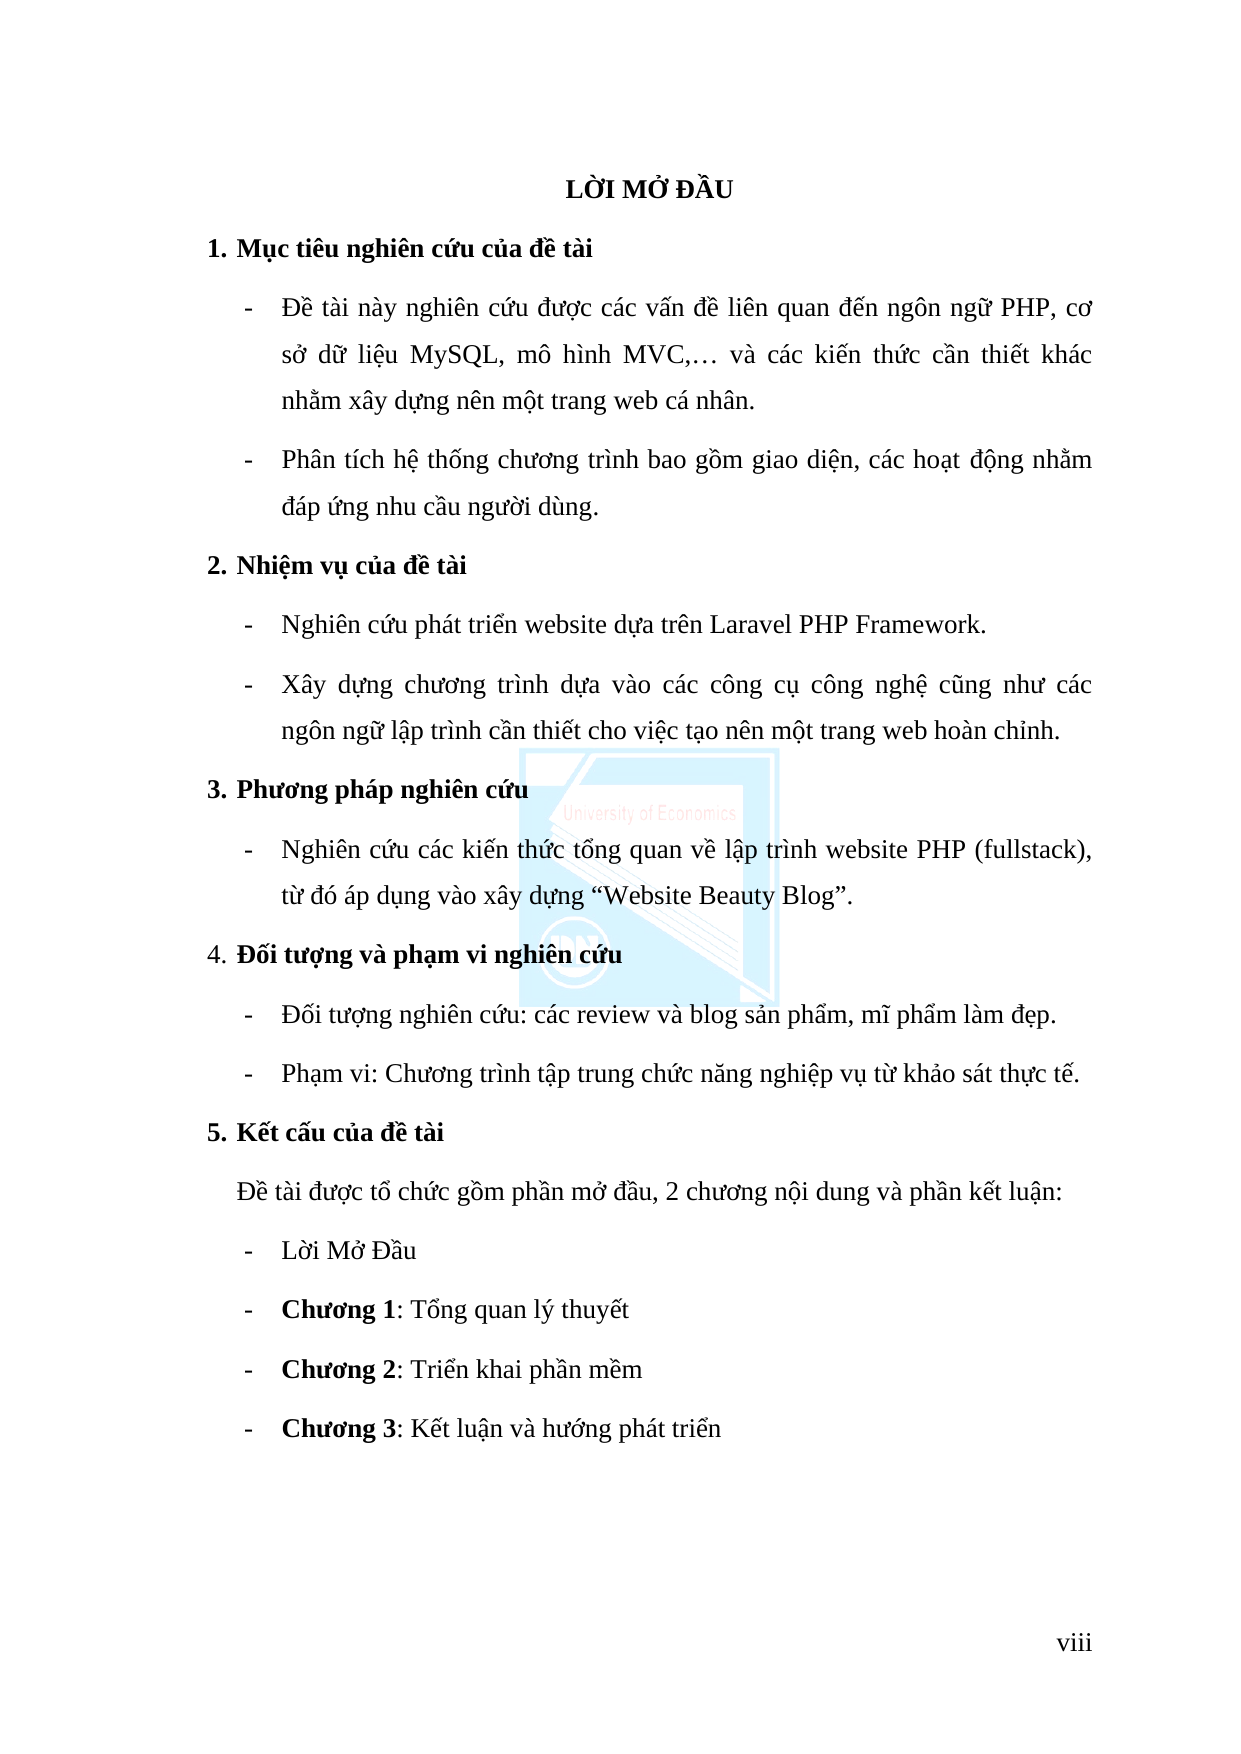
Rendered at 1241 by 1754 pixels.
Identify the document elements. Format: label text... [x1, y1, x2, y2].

list Mục tiêu nghiên cứu của đề tài [207, 232, 1092, 263]
text Đề tài này nghiên cứu được các vấn đề liên quan đến ngôn ngữ PHP, cơ sở dữ liệu MySQL, mô hình MVC,… và các kiến thức cần thiết khác nhằm xây dựng nên một trang web cá nhân. [244, 291, 1092, 416]
text Đề tài được tổ chức gồm phần mở đầu, 2 chương nội dung và phần kết luận: [207, 1175, 1092, 1206]
text Nghiên cứu phát triển website dựa trên Laravel PHP Framework. [244, 608, 1092, 640]
text Chương 2: Triển khai phần mềm [244, 1353, 1092, 1384]
subtitle LỜI MỞ ĐẦU [207, 173, 1092, 204]
text Chương 1: Tổng quan lý thuyết [244, 1293, 1092, 1325]
text Lời Mở Đầu [244, 1234, 1092, 1266]
text Đối tượng nghiên cứu: các review và blog sản phẩm, mĩ phẩm làm đẹp. [244, 998, 1092, 1029]
list Đối tượng và phạm vi nghiên cứu [207, 938, 1092, 970]
list Kết cấu của đề tài [207, 1116, 1092, 1147]
text Nghiên cứu các kiến thức tổng quan về lập trình website PHP (fullstack), từ đó áp dụng vào xây dựng “Website Beauty Blog”. [244, 833, 1092, 911]
text Chương 3: Kết luận và hướng phát triển [244, 1412, 1092, 1443]
text Phân tích hệ thống chương trình bao gồm giao diện, các hoạt động nhằm đáp ứng nhu cầu người dùng. [244, 443, 1092, 521]
text Phạm vi: Chương trình tập trung chức năng nghiệp vụ từ khảo sát thực tế. [244, 1057, 1092, 1088]
text Xây dựng chương trình dựa vào các công cụ công nghệ cũng như các ngôn ngữ lập trình cần thiết cho việc tạo nên một trang web hoàn chỉnh. [244, 668, 1092, 746]
list Phương pháp nghiên cứu [207, 773, 1092, 805]
list Nhiệm vụ của đề tài [207, 549, 1092, 581]
